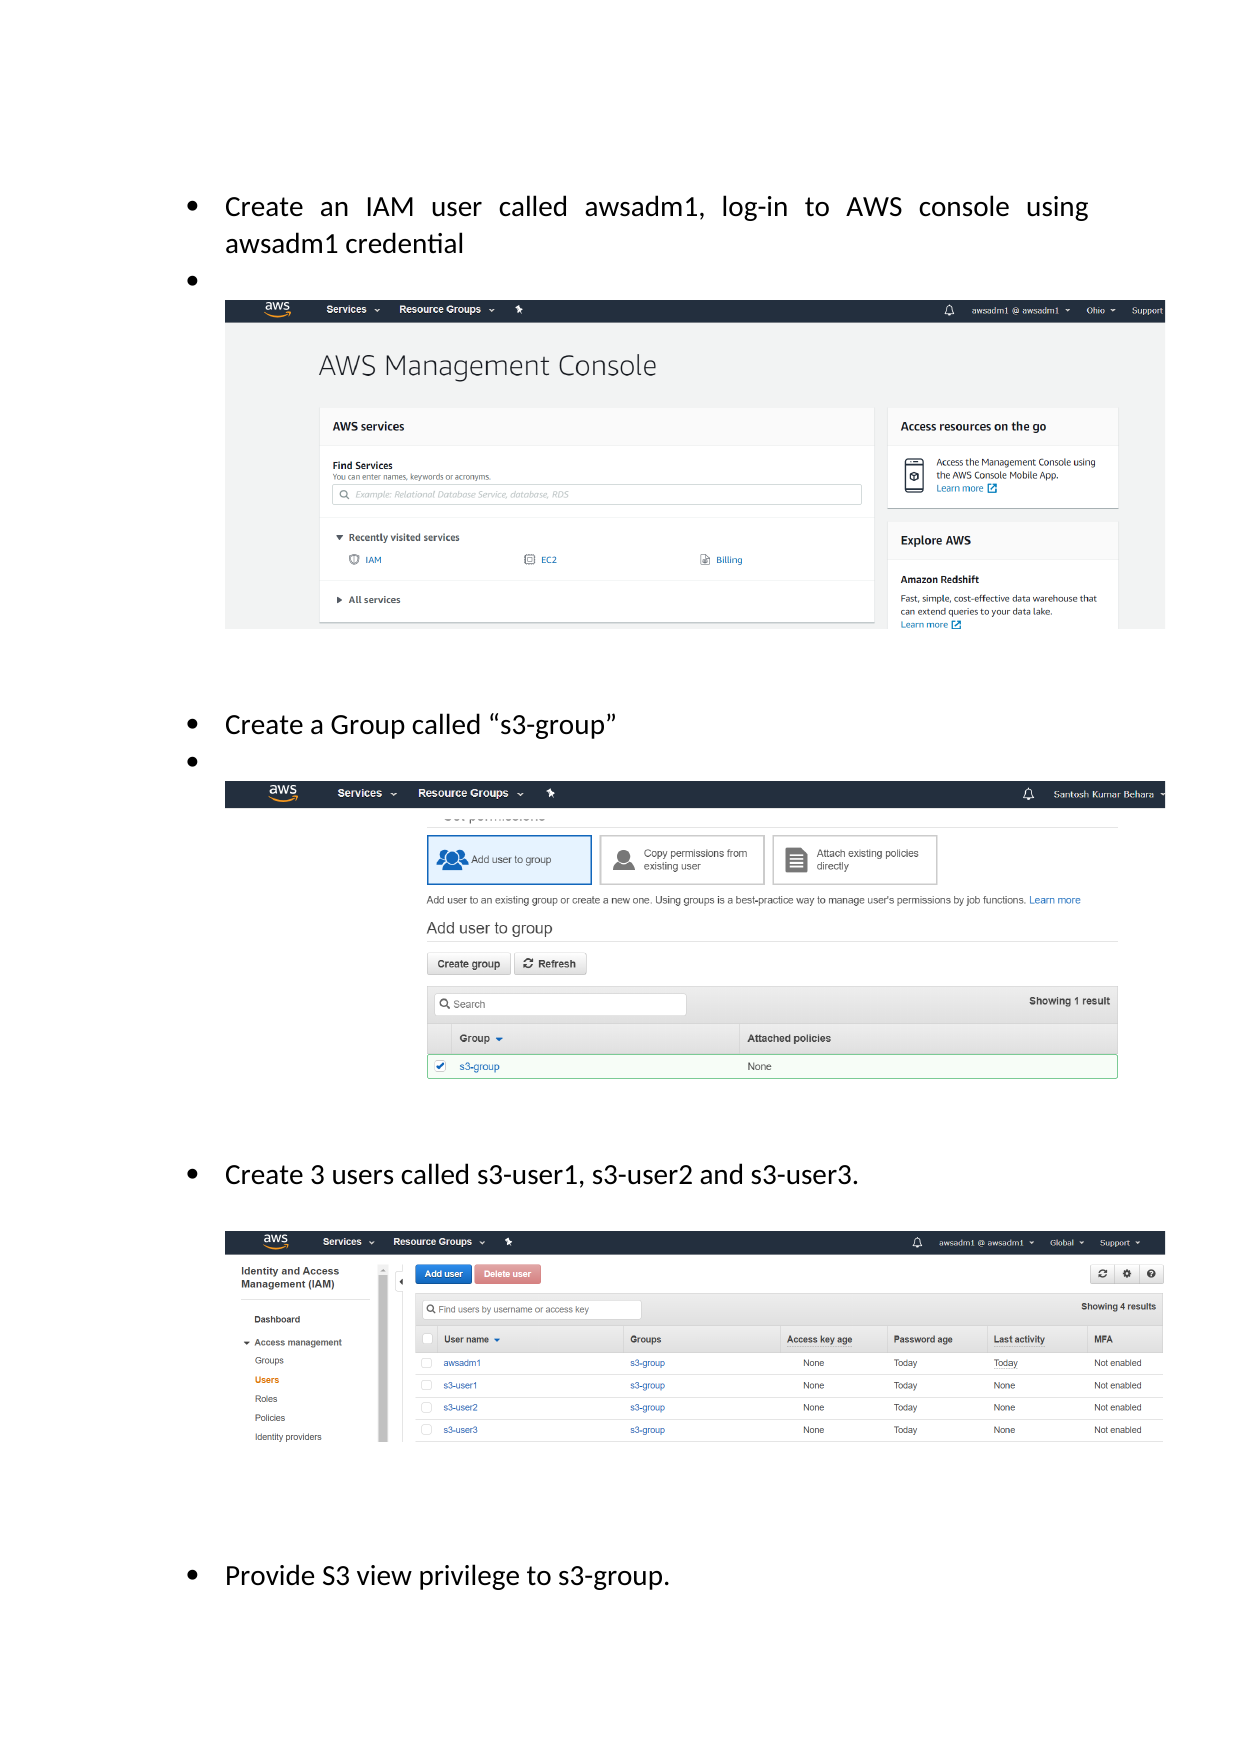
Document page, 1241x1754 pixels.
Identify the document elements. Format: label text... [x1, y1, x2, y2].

list Create a Group called “s3-group” [187, 706, 1090, 742]
picture [225, 1231, 1166, 1442]
picture [225, 781, 1166, 1079]
list Provide S3 view privilege to s3-group. [187, 1557, 1090, 1592]
picture [225, 300, 1166, 629]
list Create 3 users called s3-user1, s3-user2 and s3-user3. [187, 1156, 1090, 1192]
list Create an IAM user called awsadm1, log-in to AWS console using awsadm1 credential [187, 188, 1090, 261]
